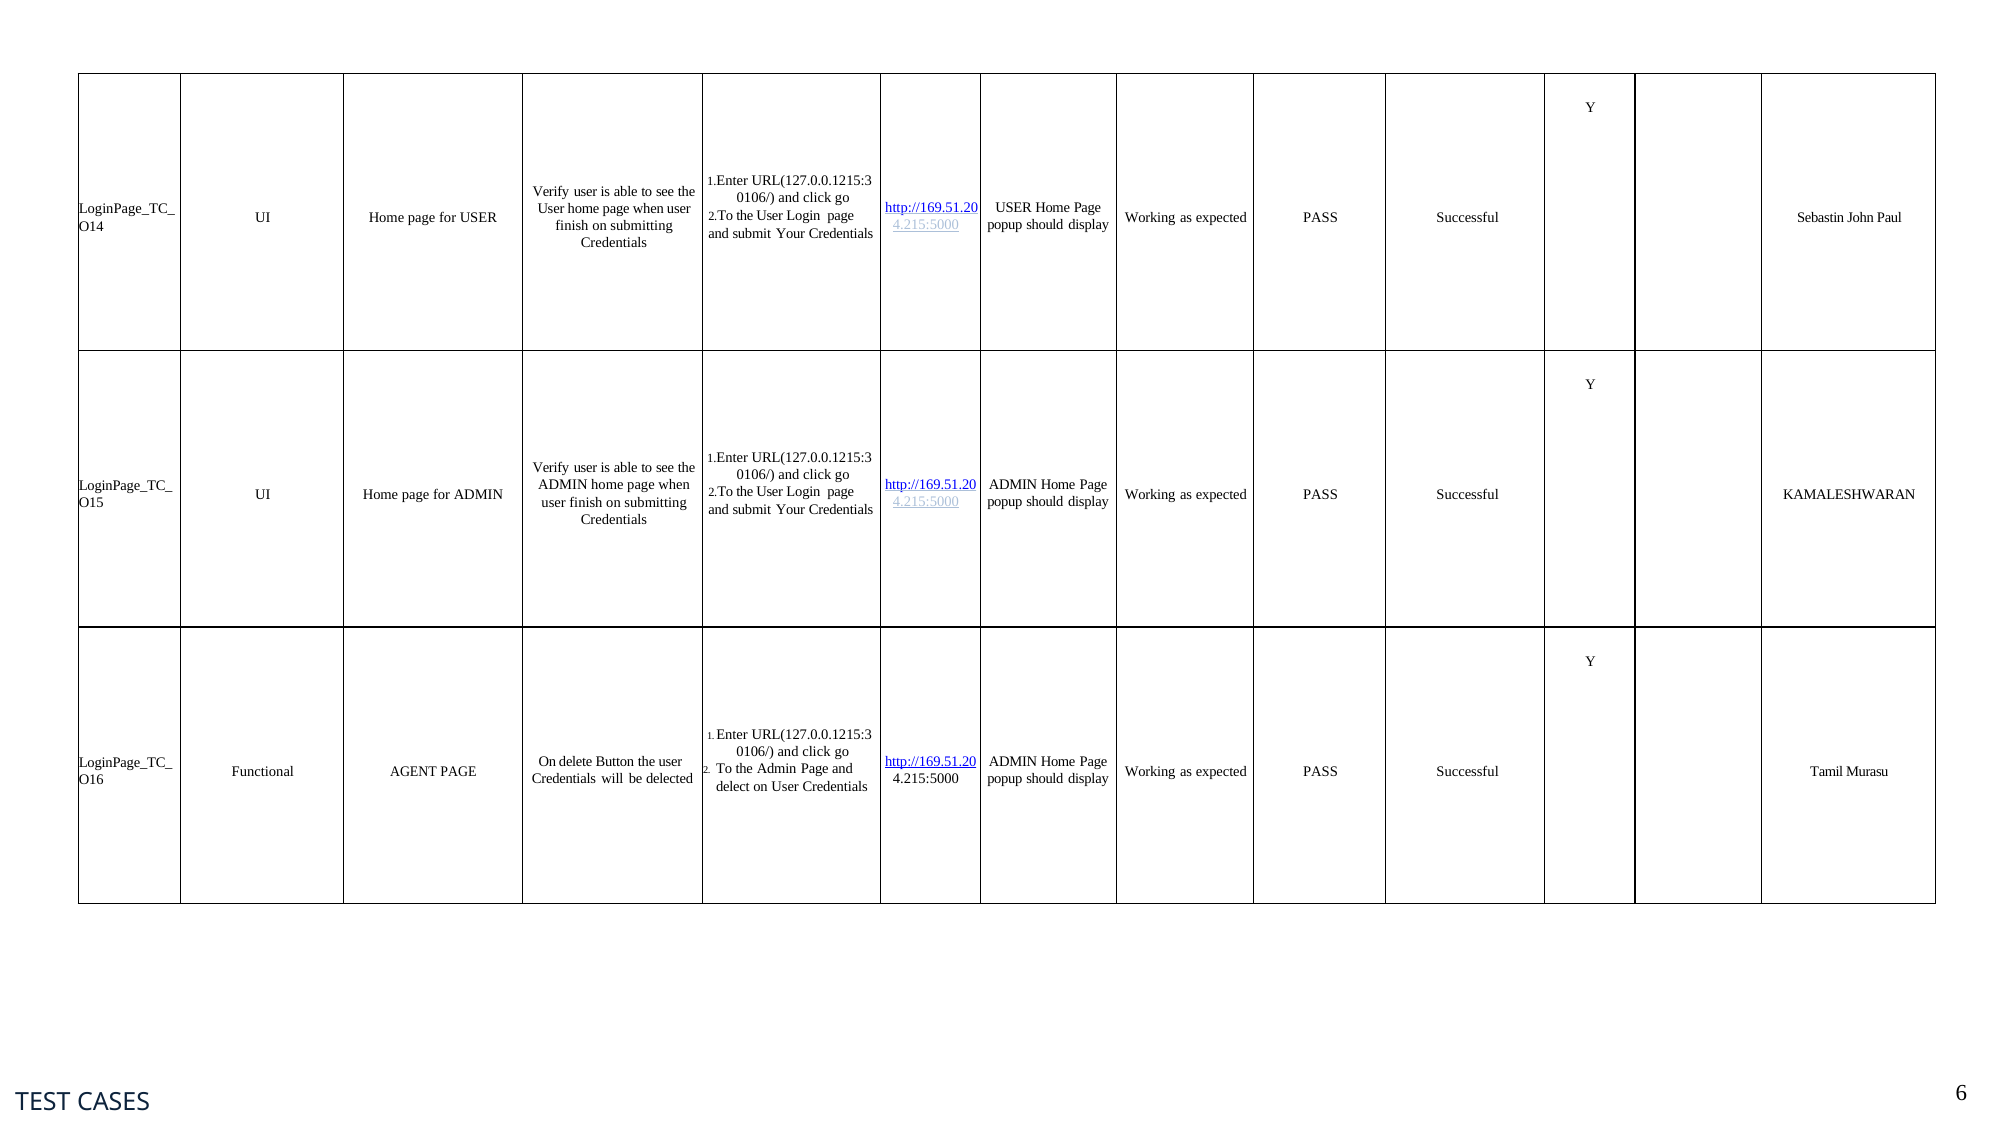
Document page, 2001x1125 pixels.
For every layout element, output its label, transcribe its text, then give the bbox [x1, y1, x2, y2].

table_cell AGENT PAGE [344, 628, 522, 903]
table_header UI [181, 74, 343, 350]
table_cell Successful [1386, 351, 1544, 626]
table_cell Tamil Murasu [1762, 628, 1935, 903]
table_cell Successful [1386, 628, 1544, 903]
table_header [1636, 74, 1761, 350]
table_cell Enter URL(127.0.0.1215:3 0106/) and click go To the Admin Page and delect on User Credentials [703, 628, 880, 903]
table_cell Working as expected [1117, 628, 1253, 903]
table_header Sebastin John Paul [1762, 74, 1935, 350]
table_cell Y [1545, 628, 1634, 903]
table_cell Verify user is able to see the ADMIN home page when user finish on submitting Credentials [523, 351, 702, 626]
table_cell Functional [181, 628, 343, 903]
table_header USER Home Page popup should display [981, 74, 1116, 350]
table_cell UI [181, 351, 343, 626]
table_cell Y [1545, 351, 1634, 626]
table_cell [1636, 628, 1761, 903]
table_header PASS [1254, 74, 1385, 350]
table_cell PASS [1254, 351, 1385, 626]
table_cell Working as expected [1117, 351, 1253, 626]
table_header Successful [1386, 74, 1544, 350]
table_header Home page for USER [344, 74, 522, 350]
table_header Y [1545, 74, 1634, 350]
table_header 1.Enter URL(127.0.0.1215:3 0106/) and click go 2.To the User Login page and submit Your Credentials [703, 74, 880, 350]
table_cell http://169.51.20 4.215:5000 [881, 351, 980, 626]
table_header Verify user is able to see the User home page when user finish on submitting Credentials [523, 74, 702, 350]
table_cell Home page for ADMIN [344, 351, 522, 626]
table_cell LoginPage_TC_ O15 [79, 351, 180, 626]
table_cell PASS [1254, 628, 1385, 903]
table_cell ADMIN Home Page popup should display [981, 628, 1116, 903]
table_header Working as expected [1117, 74, 1253, 350]
table_cell [1636, 351, 1761, 626]
table_header http://169.51.20 4.215:5000 [881, 74, 980, 350]
table_cell LoginPage_TC_ O16 [79, 628, 180, 903]
table_header LoginPage_TC_ O14 [79, 74, 180, 350]
table_cell KAMALESHWARAN [1762, 351, 1935, 626]
table_cell http://169.51.20 4.215:5000 [881, 628, 980, 903]
table_cell ADMIN Home Page popup should display [981, 351, 1116, 626]
table_cell On delete Button the user Credentials will be delected [523, 628, 702, 903]
table_cell 1.Enter URL(127.0.0.1215:3 0106/) and click go 2.To the User Login page and submit Your Credentials [703, 351, 880, 626]
